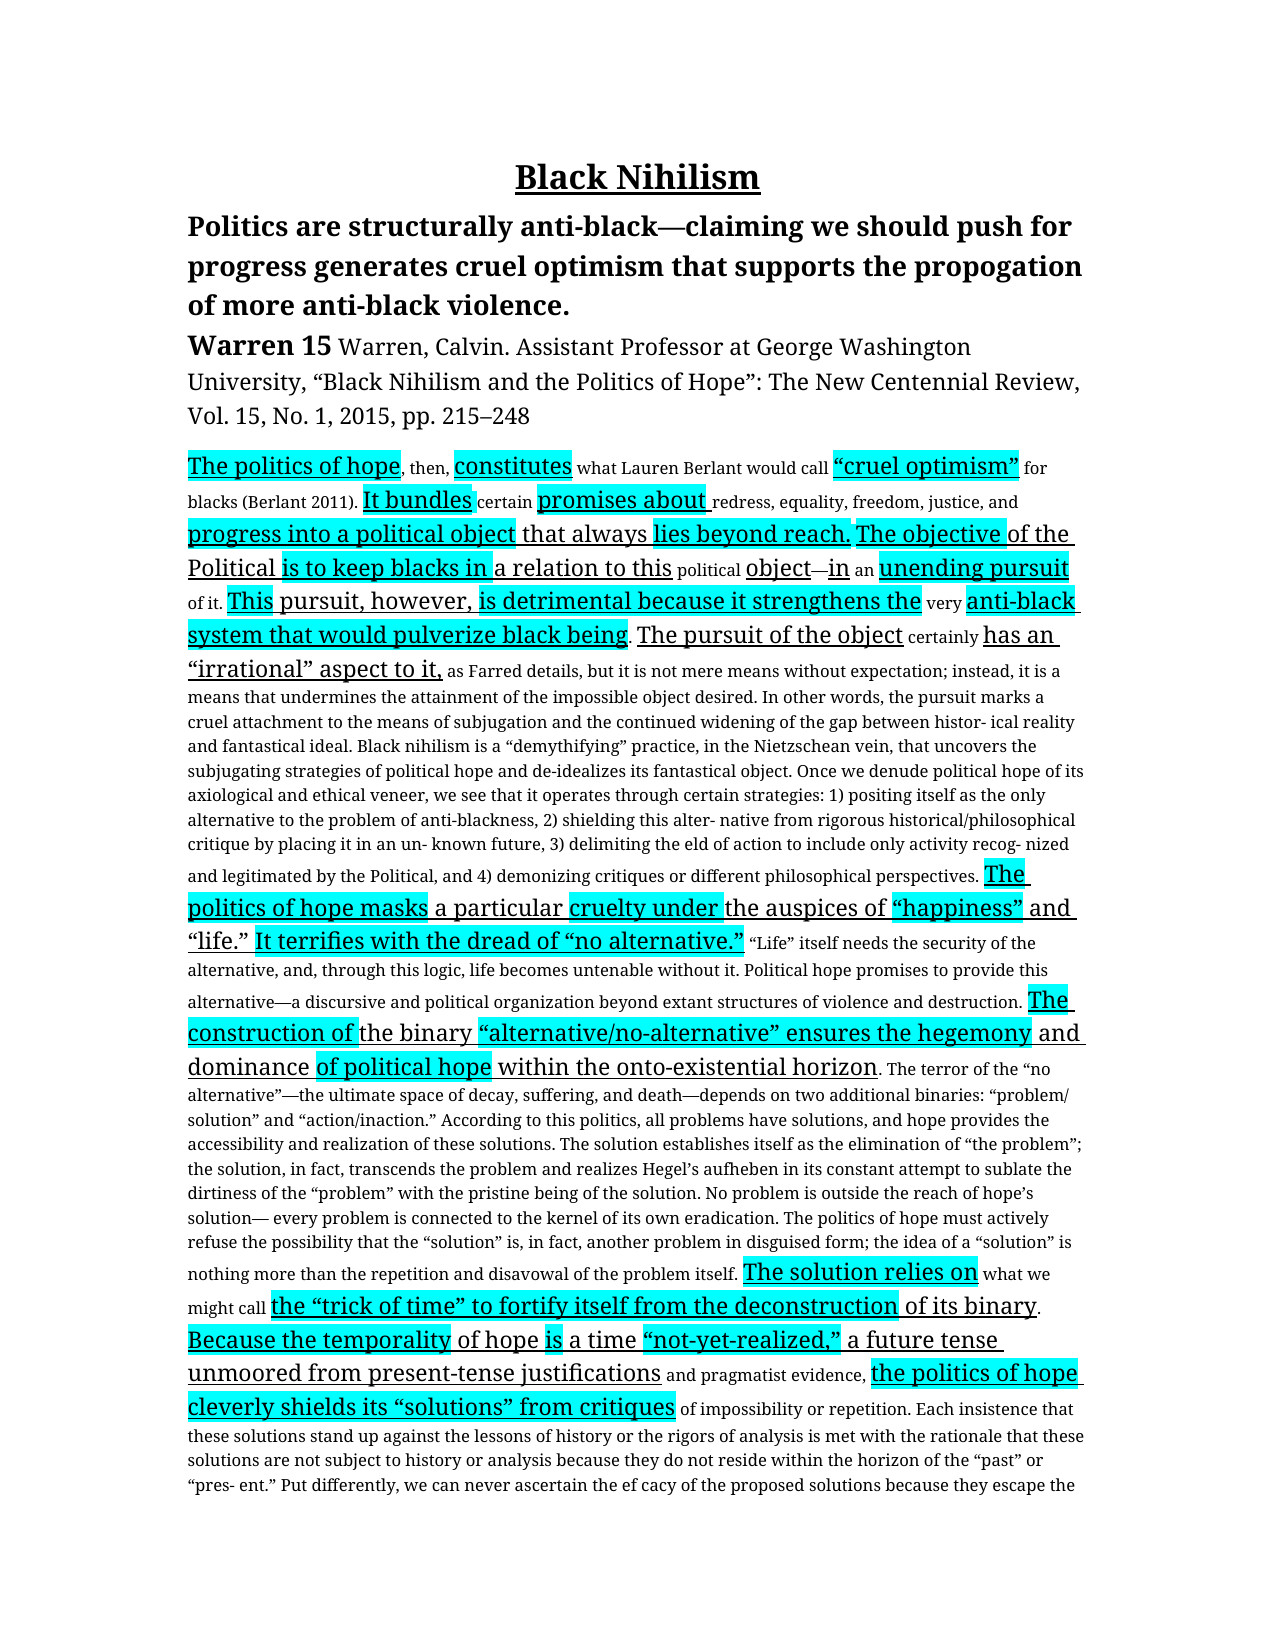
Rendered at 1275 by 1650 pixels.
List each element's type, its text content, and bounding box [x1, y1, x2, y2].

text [187, 450, 1087, 1496]
subtitle Politics are structurally anti-black—claiming we should push for progress generates cruel optimism that supports the propogation of more anti-black violence. [187, 207, 1087, 324]
text Warren 15 Warren, Calvin. Assistant Professor at George Washington University, “Black Nihilism and the Politics of Hope”: The New Centennial Review, Vol. 15, No. 1, 2015, pp. 215–248 [187, 327, 1087, 431]
subtitle Black Nihilism [187, 154, 1087, 199]
